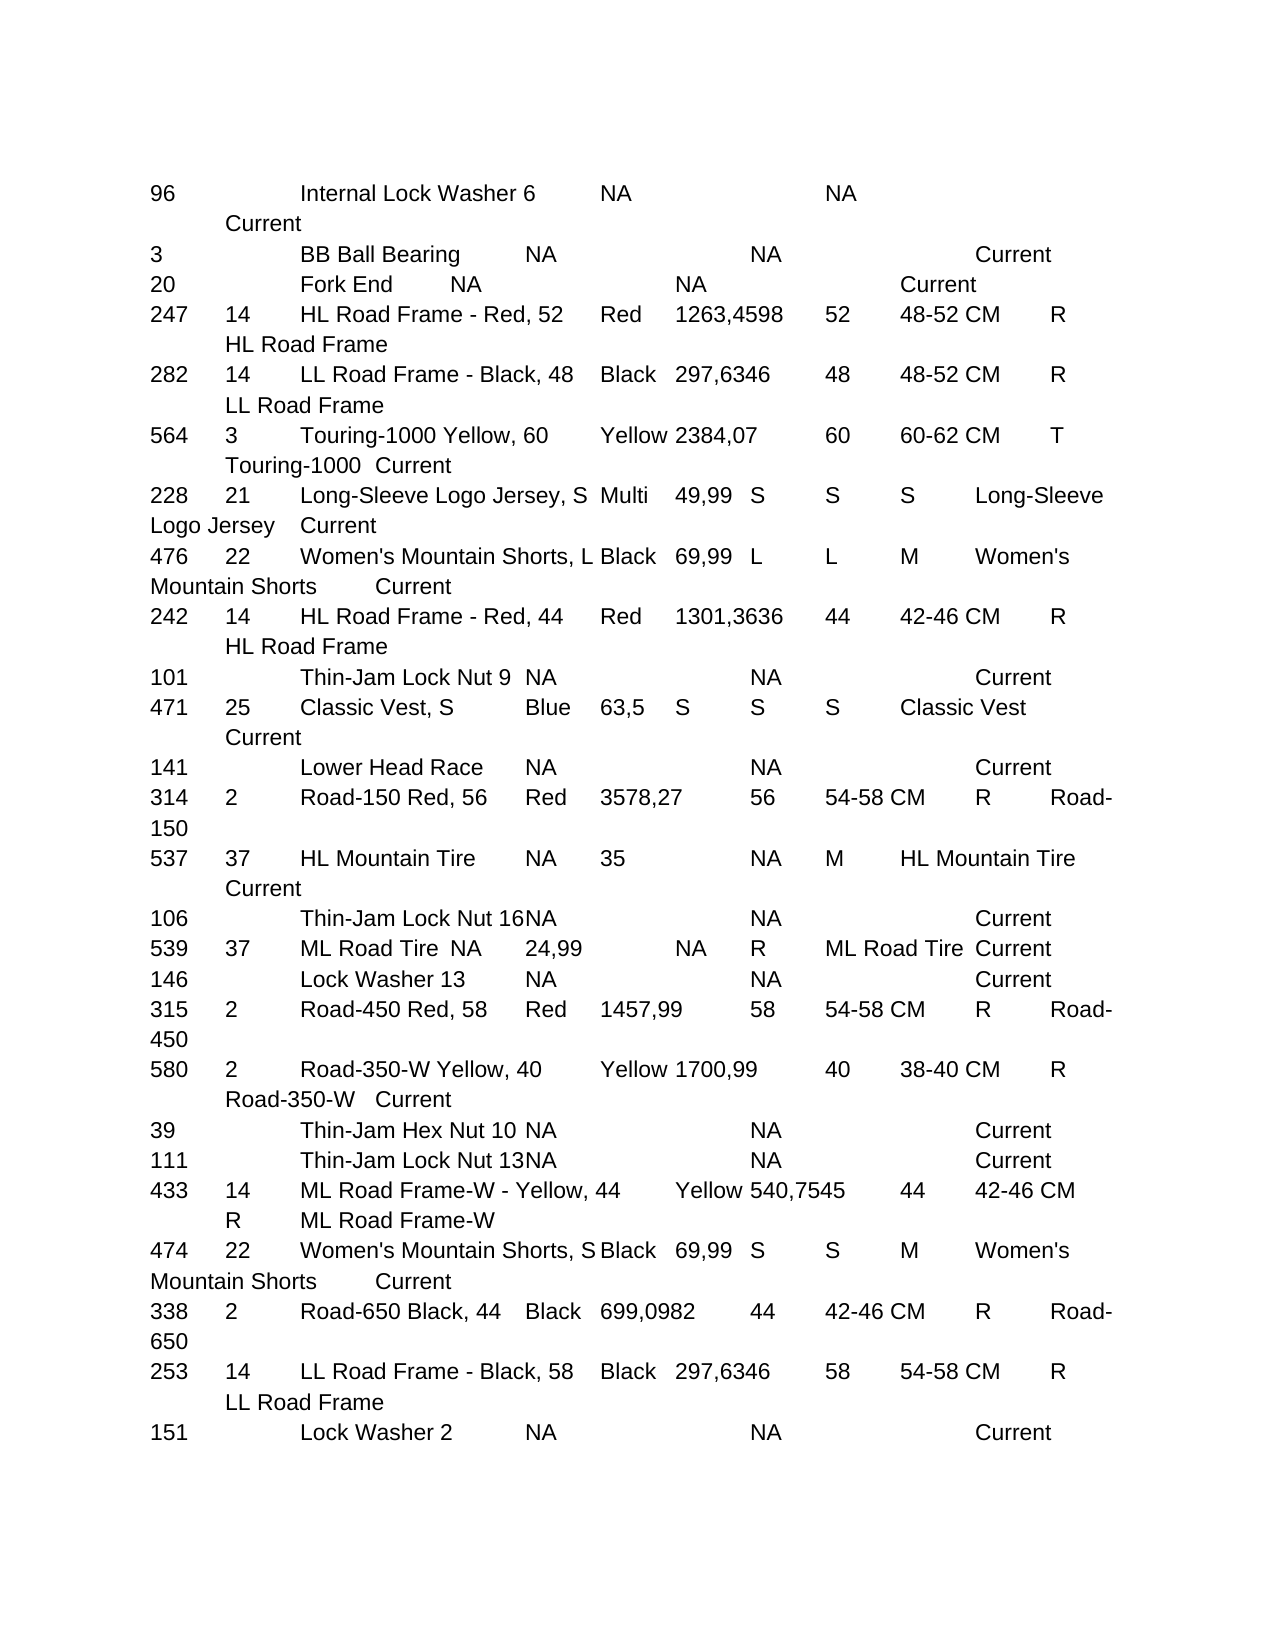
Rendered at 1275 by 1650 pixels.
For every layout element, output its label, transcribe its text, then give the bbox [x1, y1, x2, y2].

text 242 14 HL Road Frame - Red, 44 Red 1301,3636 44 42-46 CM R HL Road Frame [150, 603, 1125, 660]
text 111 Thin-Jam Lock Nut 13 NA NA Current [150, 1147, 1125, 1173]
text 96 Internal Lock Washer 6 NA NA Current [150, 180, 1125, 237]
text 101 Thin-Jam Lock Nut 9 NA NA Current [150, 663, 1125, 690]
text 338 2 Road-650 Black, 44 Black 699,0982 44 42-46 CM R Road-650 [150, 1298, 1125, 1354]
text 282 14 LL Road Frame - Black, 48 Black 297,6346 48 48-52 CM R LL Road Frame [150, 361, 1125, 418]
text 476 22 Women's Mountain Shorts, L Black 69,99 L L M Women's Mountain Shorts Current [150, 543, 1125, 599]
text 253 14 LL Road Frame - Black, 58 Black 297,6346 58 54-58 CM R LL Road Frame [150, 1358, 1125, 1415]
text 151 Lock Washer 2 NA NA Current [150, 1419, 1125, 1445]
text 141 Lower Head Race NA NA Current [150, 754, 1125, 781]
text 433 14 ML Road Frame-W - Yellow, 44 Yellow 540,7545 44 42-46 CM R ML Road Frame-W [150, 1177, 1125, 1234]
text 3 BB Ball Bearing NA NA Current [150, 241, 1125, 267]
text 247 14 HL Road Frame - Red, 52 Red 1263,4598 52 48-52 CM R HL Road Frame [150, 301, 1125, 358]
text 146 Lock Washer 13 NA NA Current [150, 966, 1125, 992]
text 539 37 ML Road Tire NA 24,99 NA R ML Road Tire Current [150, 935, 1125, 962]
text 228 21 Long-Sleeve Logo Jersey, S Multi 49,99 S S S Long-Sleeve Logo Jersey Current [150, 482, 1125, 539]
text 471 25 Classic Vest, S Blue 63,5 S S S Classic Vest Current [150, 694, 1125, 750]
text 314 2 Road-150 Red, 56 Red 3578,27 56 54-58 CM R Road-150 [150, 784, 1125, 841]
text 315 2 Road-450 Red, 58 Red 1457,99 58 54-58 CM R Road-450 [150, 996, 1125, 1052]
text 474 22 Women's Mountain Shorts, S Black 69,99 S S M Women's Mountain Shorts Current [150, 1237, 1125, 1294]
text 39 Thin-Jam Hex Nut 10 NA NA Current [150, 1117, 1125, 1143]
text 537 37 HL Mountain Tire NA 35 NA M HL Mountain Tire Current [150, 845, 1125, 901]
text 580 2 Road-350-W Yellow, 40 Yellow 1700,99 40 38-40 CM R Road-350-W Current [150, 1056, 1125, 1113]
text 564 3 Touring-1000 Yellow, 60 Yellow 2384,07 60 60-62 CM T Touring-1000 Current [150, 422, 1125, 478]
text 20 Fork End NA NA Current [150, 271, 1125, 297]
text 106 Thin-Jam Lock Nut 16 NA NA Current [150, 905, 1125, 932]
